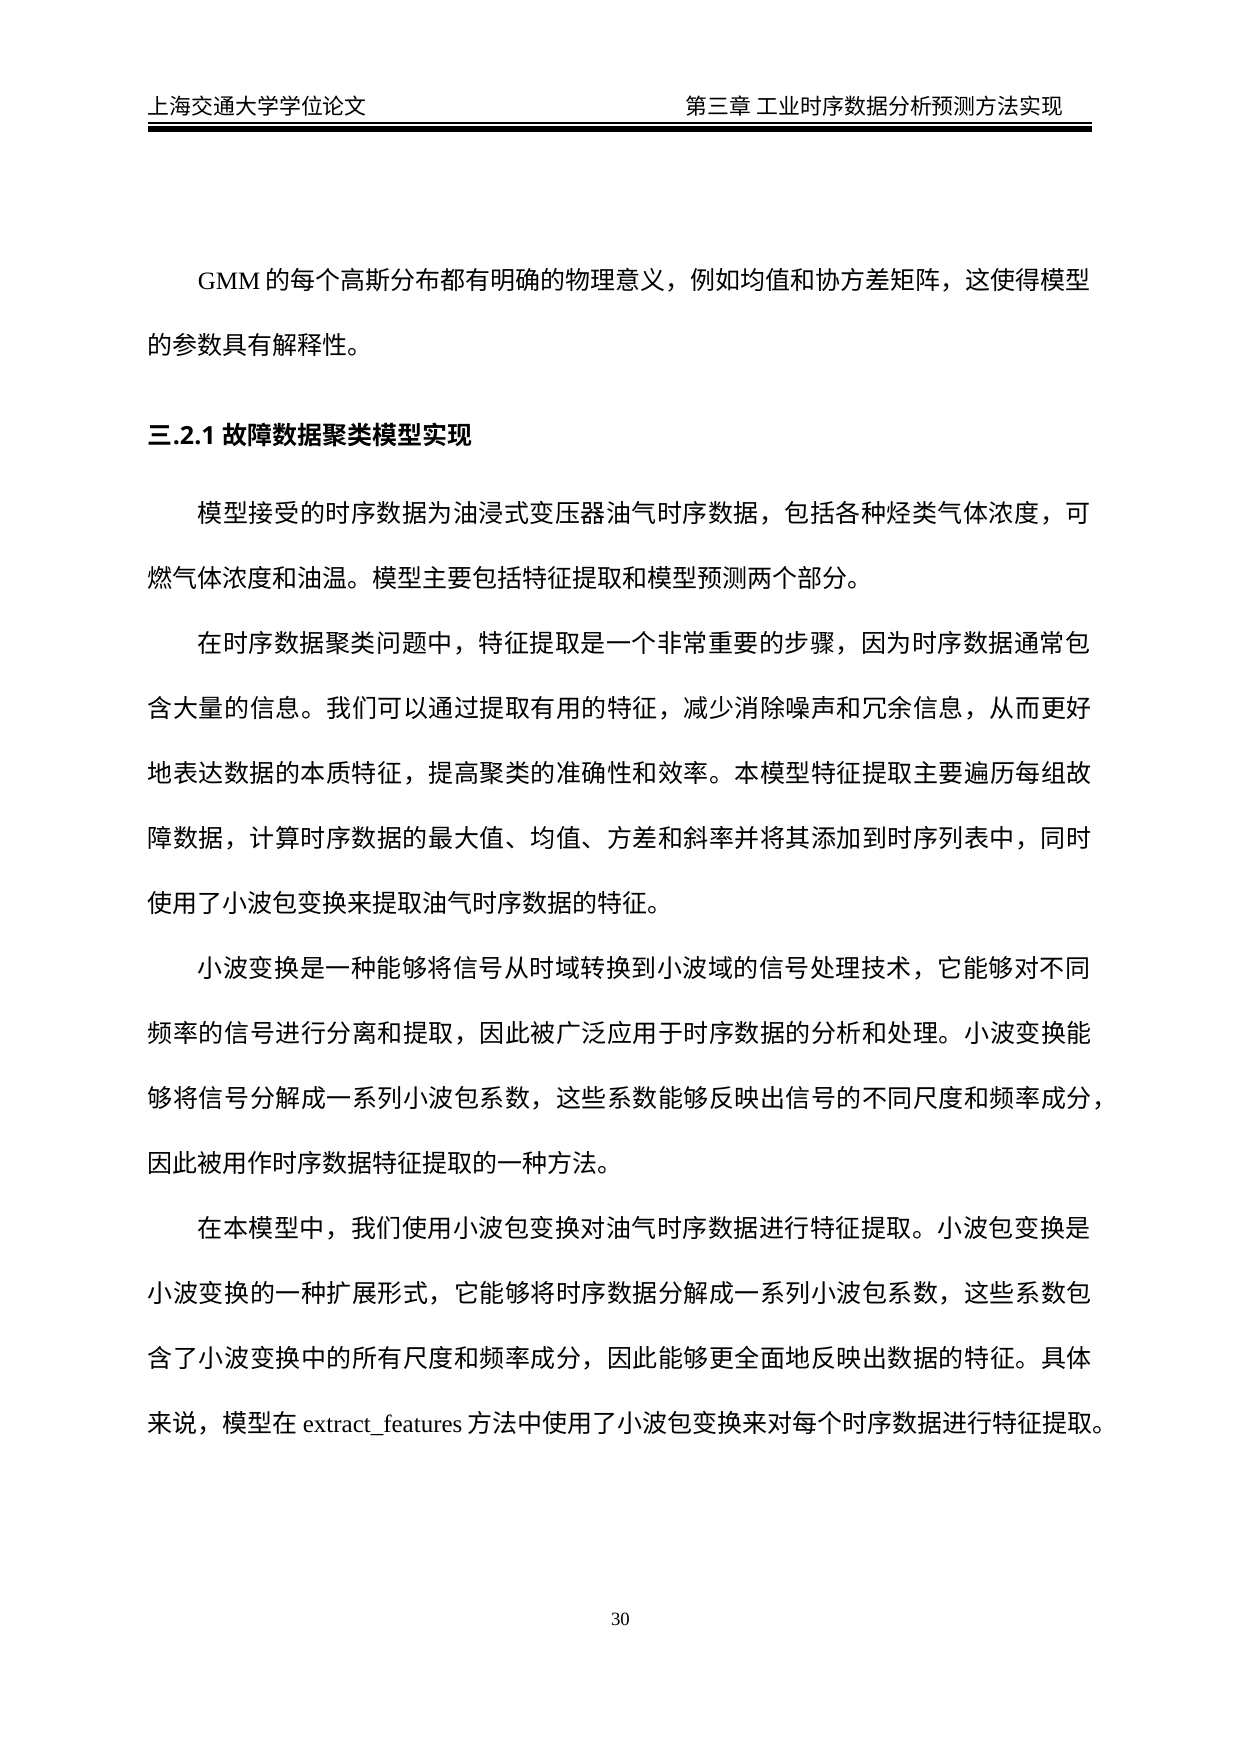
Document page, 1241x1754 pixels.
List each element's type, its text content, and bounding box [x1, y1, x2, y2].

subtitle 故障数据聚类模型实现 [148, 401, 1092, 466]
text 小波变换是一种能够将信号从时域转换到小波域的信号处理技术，它能够对不同频率的信号进行分离和提取，因此被广泛应用于时序数据的分析和处理。小波变换能够将信号分解成一系列小波包系数，这些系数能够反映出信号的不同尺度和频率成分，因此被用作时序数据特征提取的一种方法。 [148, 934, 1092, 1194]
text GMM的每个高斯分布都有明确的物理意义，例如均值和协方差矩阵，这使得模型的参数具有解释性。 [148, 246, 1092, 376]
text 在时序数据聚类问题中，特征提取是一个非常重要的步骤，因为时序数据通常包含大量的信息。我们可以通过提取有用的特征，减少消除噪声和冗余信息，从而更好地表达数据的本质特征，提高聚类的准确性和效率。本模型特征提取主要遍历每组故障数据，计算时序数据的最大值、均值、方差和斜率并将其添加到时序列表中，同时使用了小波包变换来提取油气时序数据的特征。 [148, 609, 1092, 934]
text 模型接受的时序数据为油浸式变压器油气时序数据，包括各种烃类气体浓度，可燃气体浓度和油温。模型主要包括特征提取和模型预测两个部分。 [148, 479, 1092, 609]
